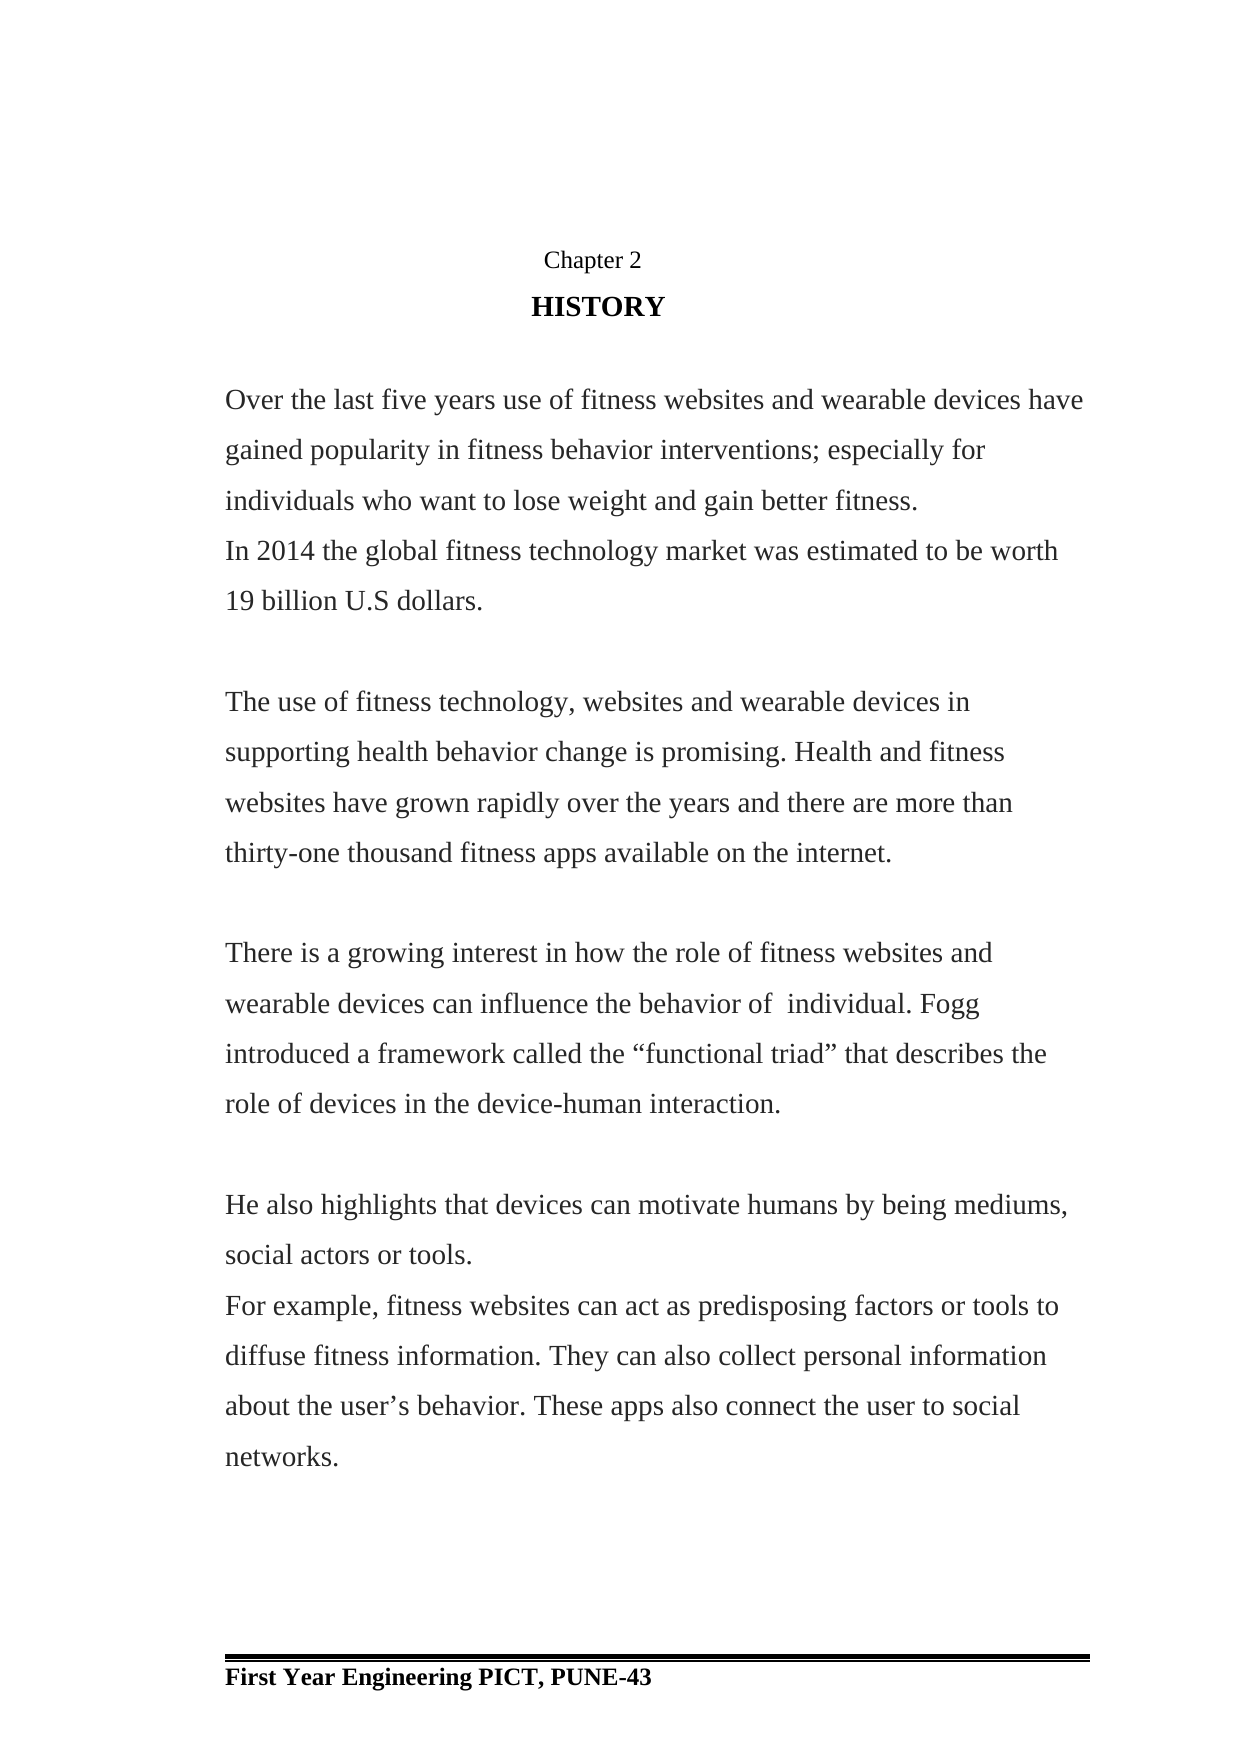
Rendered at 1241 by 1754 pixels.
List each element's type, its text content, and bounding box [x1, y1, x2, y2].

text In 2014 the global fitness technology market was estimated to be worth 19 billion U.S dollars. [225, 533, 1090, 617]
text He also highlights that devices can motivate humans by being mediums, social actors or tools. [225, 1187, 1090, 1271]
text There is a growing interest in how the role of fitness websites and wearable devices can influence the behavior of individual. Fogg introduced a framework called the “functional triad” that describes the role of devices in the device-human interaction. [225, 936, 1090, 1120]
text HISTORY [225, 289, 1090, 322]
text The use of fitness technology, websites and wearable devices in supporting health behavior change is promising. Health and fitness websites have grown rapidly over the years and there are more than thirty-one thousand fitness apps available on the internet. [225, 684, 1090, 868]
text For example, fitness websites can act as predisposing factors or tools to diffuse fitness information. They can also collect personal information about the user’s behavior. These apps also connect the user to social networks. [225, 1288, 1090, 1472]
text Over the last five years use of fitness websites and wearable devices have gained popularity in fitness behavior interventions; especially for individuals who want to lose weight and gain better fitness. [225, 382, 1090, 516]
text Chapter 2 [225, 246, 1090, 274]
